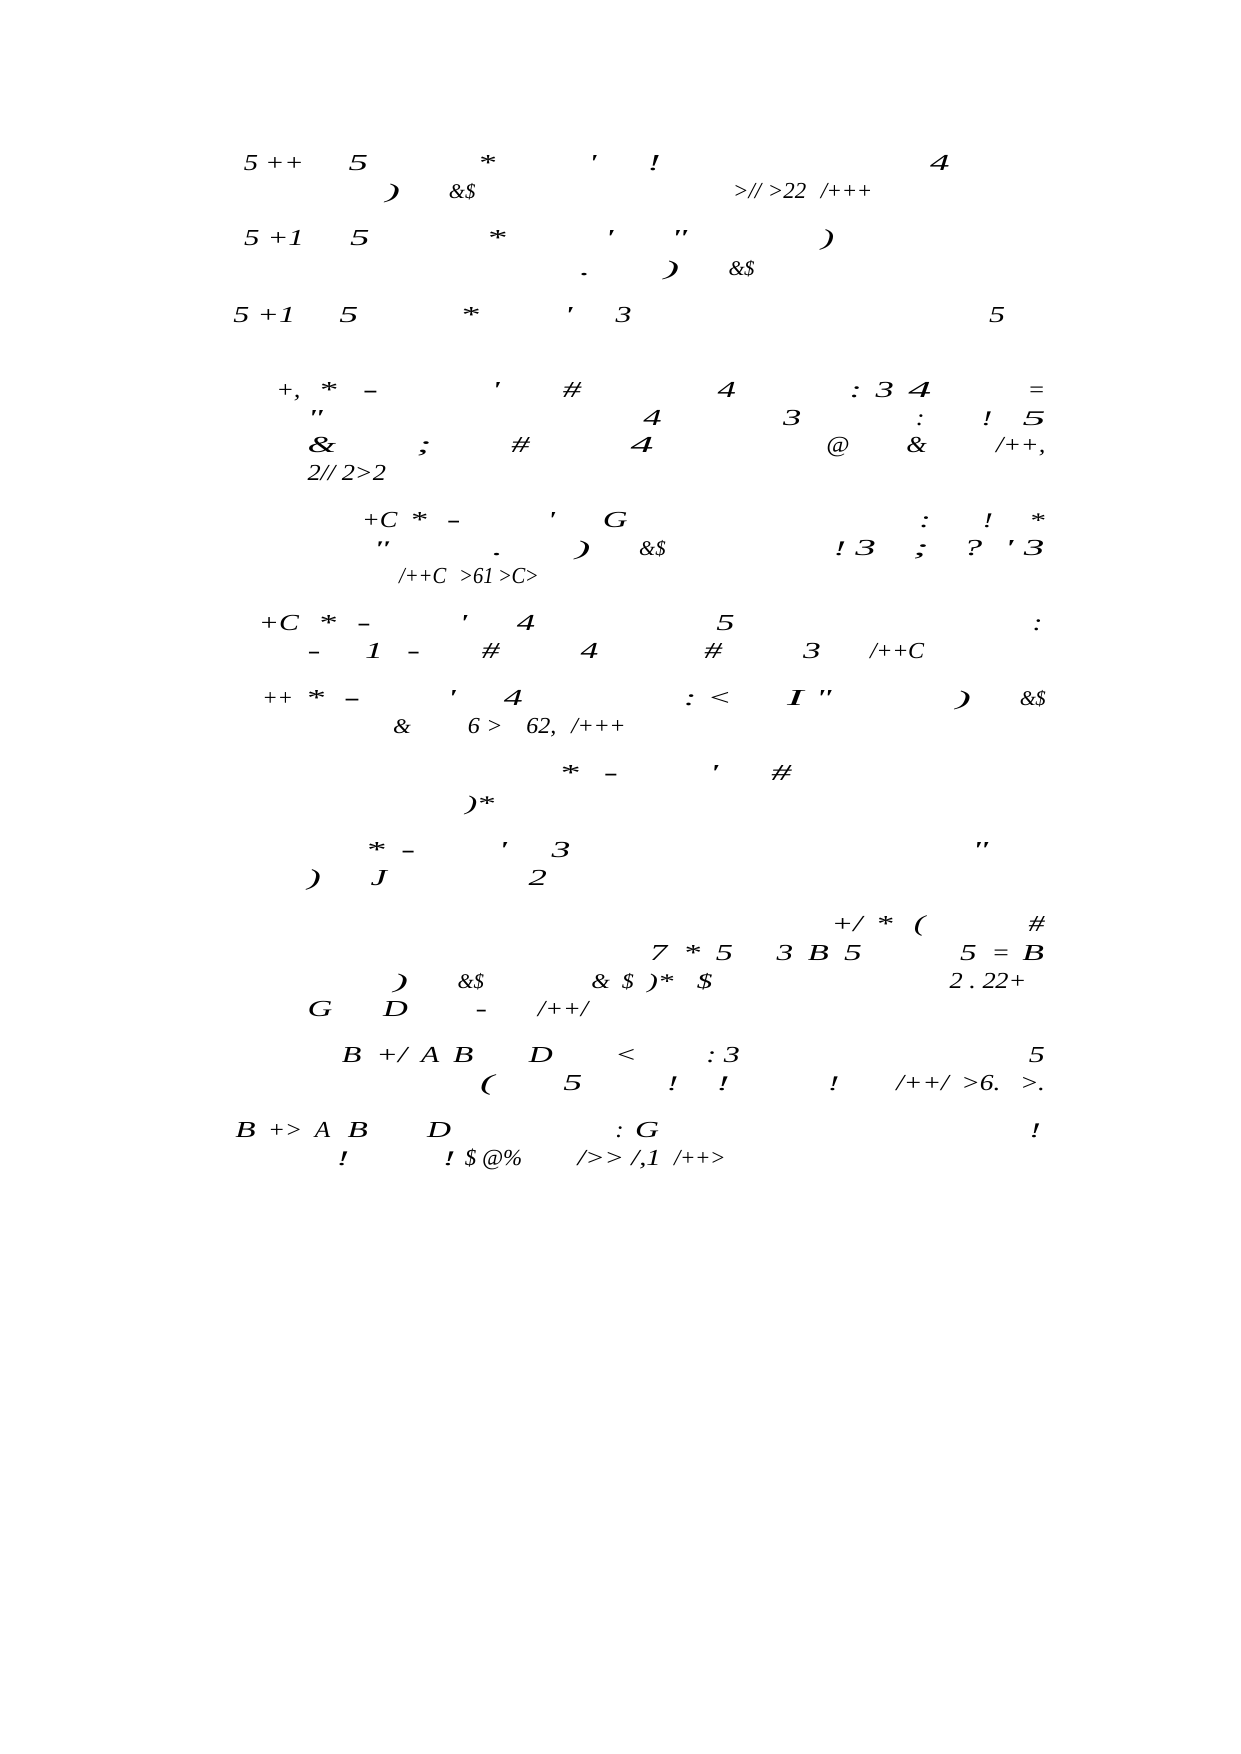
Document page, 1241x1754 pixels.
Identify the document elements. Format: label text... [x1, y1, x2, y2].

text & 6 > 62, /+++ [307, 712, 1090, 738]
text 5 ++ 5 * ' ! 4 [236, 149, 1090, 175]
text 5 +1 5 * ' " ) [236, 223, 1090, 250]
text /++C >61 >C> [307, 562, 1090, 589]
text ++ * - ' 4 : < I " ) &$ [185, 684, 1090, 710]
text 5 +1 5 * ' 3 5 [225, 301, 1090, 327]
text ! ! $ @% />> /,1 /++> [307, 1144, 1090, 1171]
text B +> A B D : G ! [178, 1116, 1090, 1142]
text 7 * 5 3 B 5 5 = B [175, 939, 1045, 965]
text ( 5 ! ! ! /++/ >6. >. [175, 1069, 1045, 1096]
text - 1 - # 4 # 3 /++C [307, 637, 1090, 663]
text )* [307, 789, 1090, 815]
text * - ' # [186, 758, 1090, 785]
text +, * - ' # 4 : 3 4 = " 4 3 : ! 5 & ; # 4 @ & /++, 2// 2>2 [231, 376, 1045, 486]
text ) J 2 [307, 864, 1090, 890]
text . ) &$ [307, 254, 1090, 280]
text +C * - ' G : ! * [175, 506, 1045, 532]
text * - ' 3 " [178, 836, 1090, 862]
text B +/ A B D < : 3 5 [175, 1041, 1045, 1068]
text " . ) &$ ! 3 ; ? ' 3 [175, 534, 1045, 560]
text +C * - ' 4 5 : [178, 609, 1090, 635]
text ) &$ >// >22 /+++ [307, 177, 1090, 203]
text +/ * ( # [175, 911, 1045, 937]
text ) &$ & $ )* $ 2 . 22+ G D - /++/ [307, 967, 1040, 1021]
